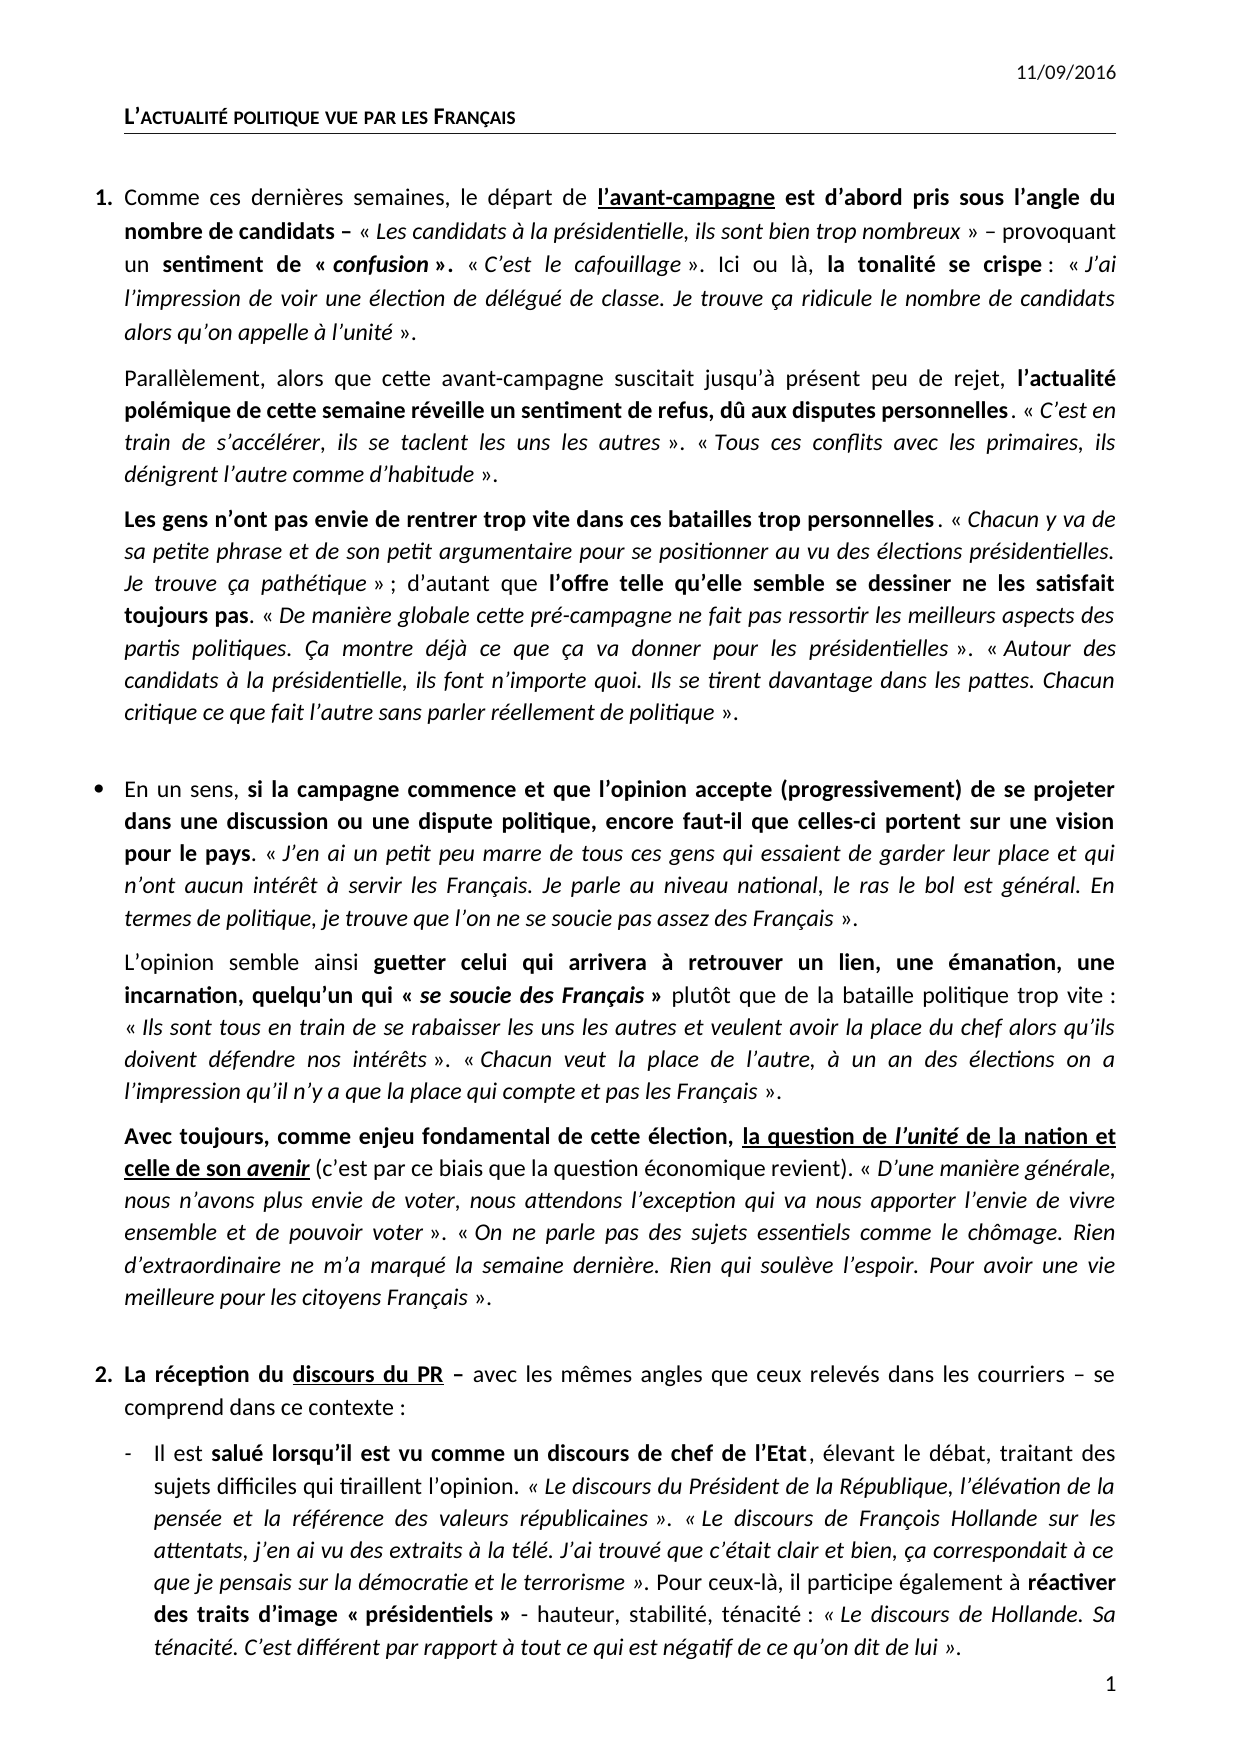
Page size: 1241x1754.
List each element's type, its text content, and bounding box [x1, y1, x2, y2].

text Les gens n’ont pas envie de rentrer trop vite dans ces batailles trop personnelles. « Chacun y va de sa petite phrase et de son petit argumentaire pour se positionner au vu des élections présidentielles. Je trouve ça pathétique » ; d’autant que l’offre telle qu’elle semble se dessiner ne les satisfait toujours pas. « De manière globale cette pré-campagne ne fait pas ressortir les meilleurs aspects des partis politiques. Ça montre déjà ce que ça va donner pour les présidentielles ». « Autour des candidats à la présidentielle, ils font n’importe quoi. Ils se tirent davantage dans les pattes. Chacun critique ce que fait l’autre sans parler réellement de politique ». [124, 504, 1116, 726]
text Parallèlement, alors que cette avant-campagne suscitait jusqu’à présent peu de rejet, l’actualité polémique de cette semaine réveille un sentiment de refus, dû aux disputes personnelles. « C’est en train de s’accélérer, ils se taclent les uns les autres ». « Tous ces conflits avec les primaires, ils dénigrent l’autre comme d’habitude ». [124, 363, 1116, 489]
list Comme ces dernières semaines, le départ de l’avant-campagne est d’abord pris sous l’angle du nombre de candidats – « Les candidats à la présidentielle, ils sont bien trop nombreux » – provoquant un sentiment de « confusion ». « C’est le cafouillage ». Ici ou là, la tonalité se crispe : « J’ai l’impression de voir une élection de délégué de classe. Je trouve ça ridicule le nombre de candidats alors qu’on appelle à l’unité ». [94, 182, 1116, 346]
text L’opinion semble ainsi guetter celui qui arrivera à retrouver un lien, une émanation, une incarnation, quelqu’un qui « se soucie des Français » plutôt que de la bataille politique trop vite : « Ils sont tous en train de se rabaisser les uns les autres et veulent avoir la place du chef alors qu’ils doivent défendre nos intérêts ». « Chacun veut la place de l’autre, à un an des élections on a l’impression qu’il n’y a que la place qui compte et pas les Français ». [124, 947, 1116, 1106]
text Avec toujours, comme enjeu fondamental de cette élection, la question de l’unité de la nation et celle de son avenir (c’est par ce biais que la question économique revient). « D’une manière générale, nous n’avons plus envie de voter, nous attendons l’exception qui va nous apporter l’envie de vivre ensemble et de pouvoir voter ». « On ne parle pas des sujets essentiels comme le chômage. Rien d’extraordinaire ne m’a marqué la semaine dernière. Rien qui soulève l’espoir. Pour avoir une vie meilleure pour les citoyens Français ». [124, 1121, 1116, 1311]
list En un sens, si la campagne commence et que l’opinion accepte (progressivement) de se projeter dans une discussion ou une dispute politique, encore faut-il que celles-ci portent sur une vision pour le pays. « J’en ai un petit peu marre de tous ces gens qui essaient de garder leur place et qui n’ont aucun intérêt à servir les Français. Je parle au niveau national, le ras le bol est général. En termes de politique, je trouve que l’on ne se soucie pas assez des Français ». [94, 774, 1116, 932]
list La réception du discours du PR – avec les mêmes angles que ceux relevés dans les courriers – se comprend dans ce contexte : [94, 1359, 1116, 1422]
text L’actualité politique vue par les Français [124, 101, 1116, 133]
list Il est salué lorsqu’il est vu comme un discours de chef de l’Etat, élevant le débat, traitant des sujets difficiles qui tiraillent l’opinion. « Le discours du Président de la République, l’élévation de la pensée et la référence des valeurs républicaines ». « Le discours de François Hollande sur les attentats, j’en ai vu des extraits à la télé. J’ai trouvé que c’était clair et bien, ça correspondait à ce que je pensais sur la démocratie et le terrorisme ». Pour ceux-là, il participe également à réactiver des traits d’image « présidentiels » - hauteur, stabilité, ténacité : « Le discours de Hollande. Sa ténacité. C’est différent par rapport à tout ce qui est négatif de ce qu’on dit de lui ». [124, 1438, 1116, 1661]
